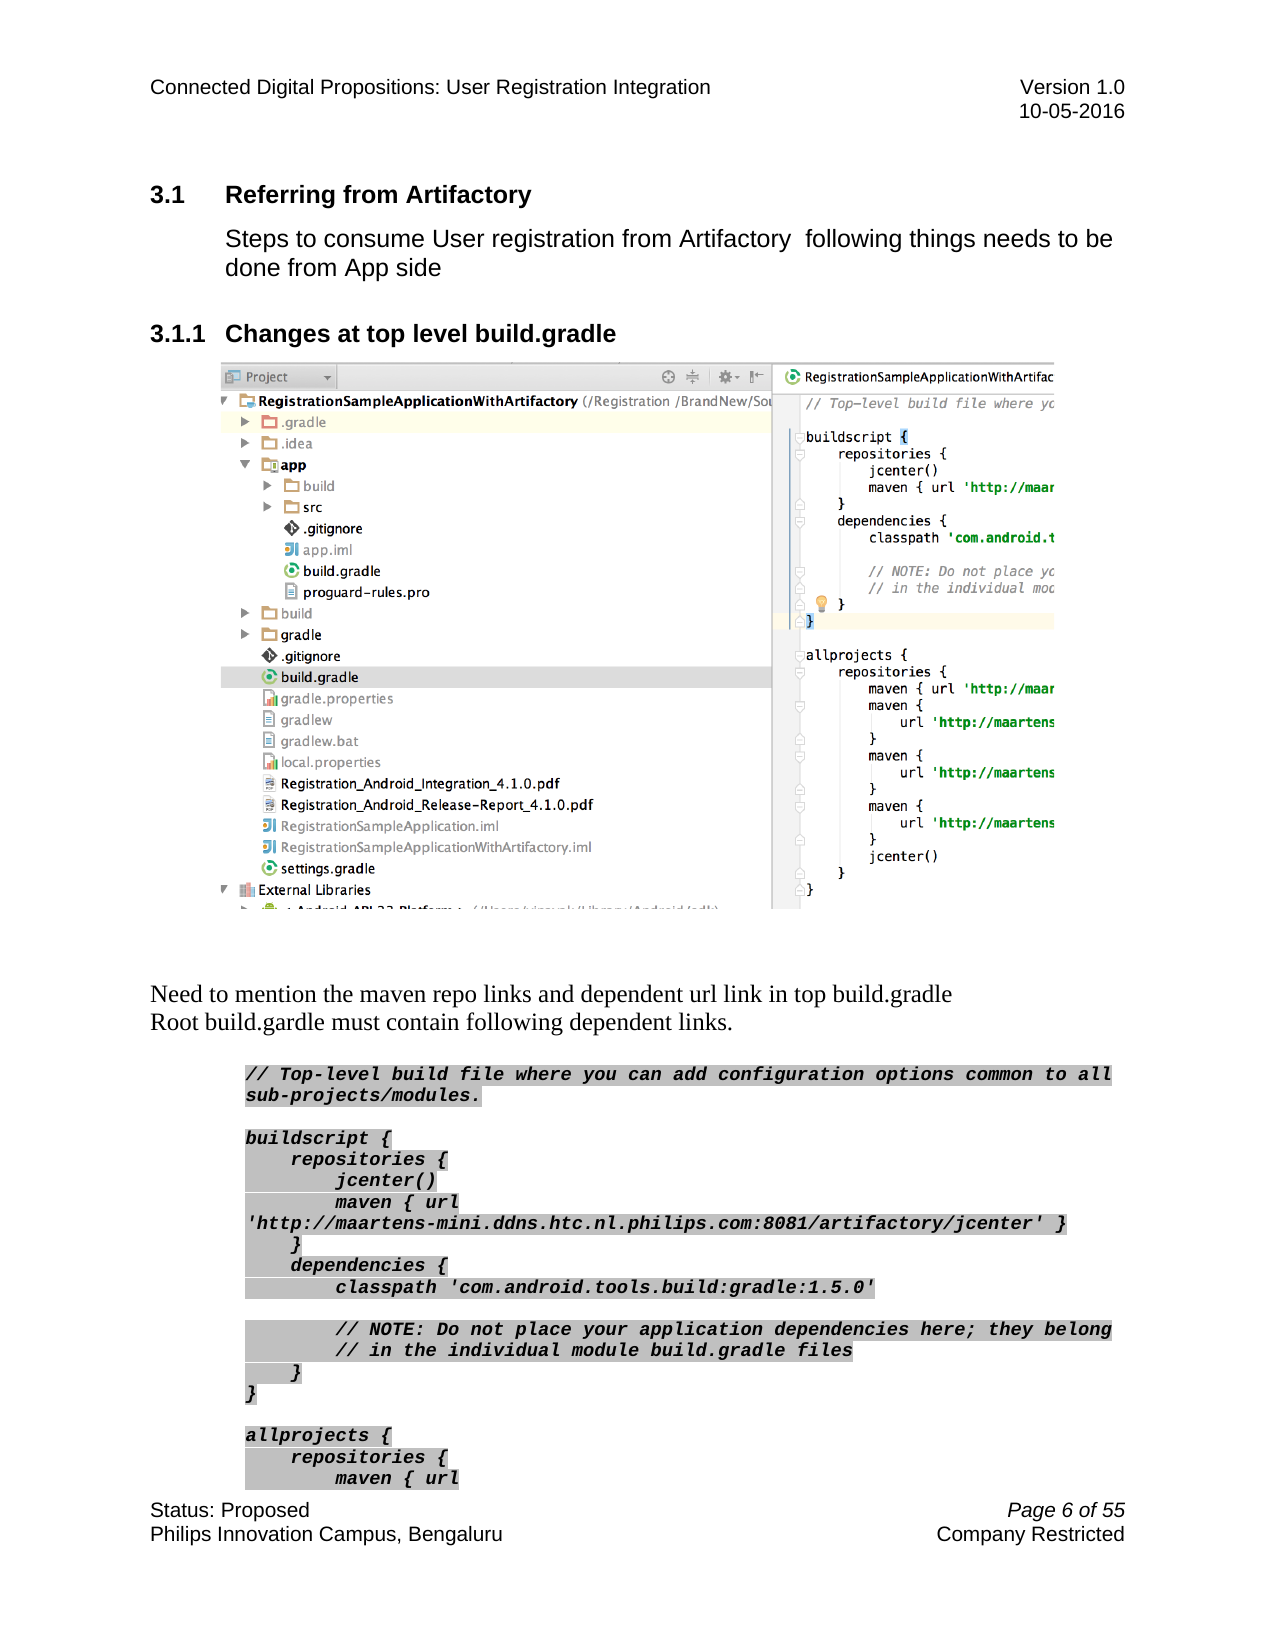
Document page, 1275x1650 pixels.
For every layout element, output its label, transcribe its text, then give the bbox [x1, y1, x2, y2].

subtitle Changes at top level build.gradle [150, 319, 1125, 347]
text Root build.gardle must contain following dependent links. [150, 1007, 1125, 1036]
text Need to mention the maven repo links and dependent url link in top build.gradle [150, 979, 1125, 1007]
subtitle Referring from Artifactory [150, 180, 1125, 209]
text Steps to consume User registration from Artifactory following things needs to be done from App side [225, 224, 1125, 281]
picture [220, 362, 1055, 909]
